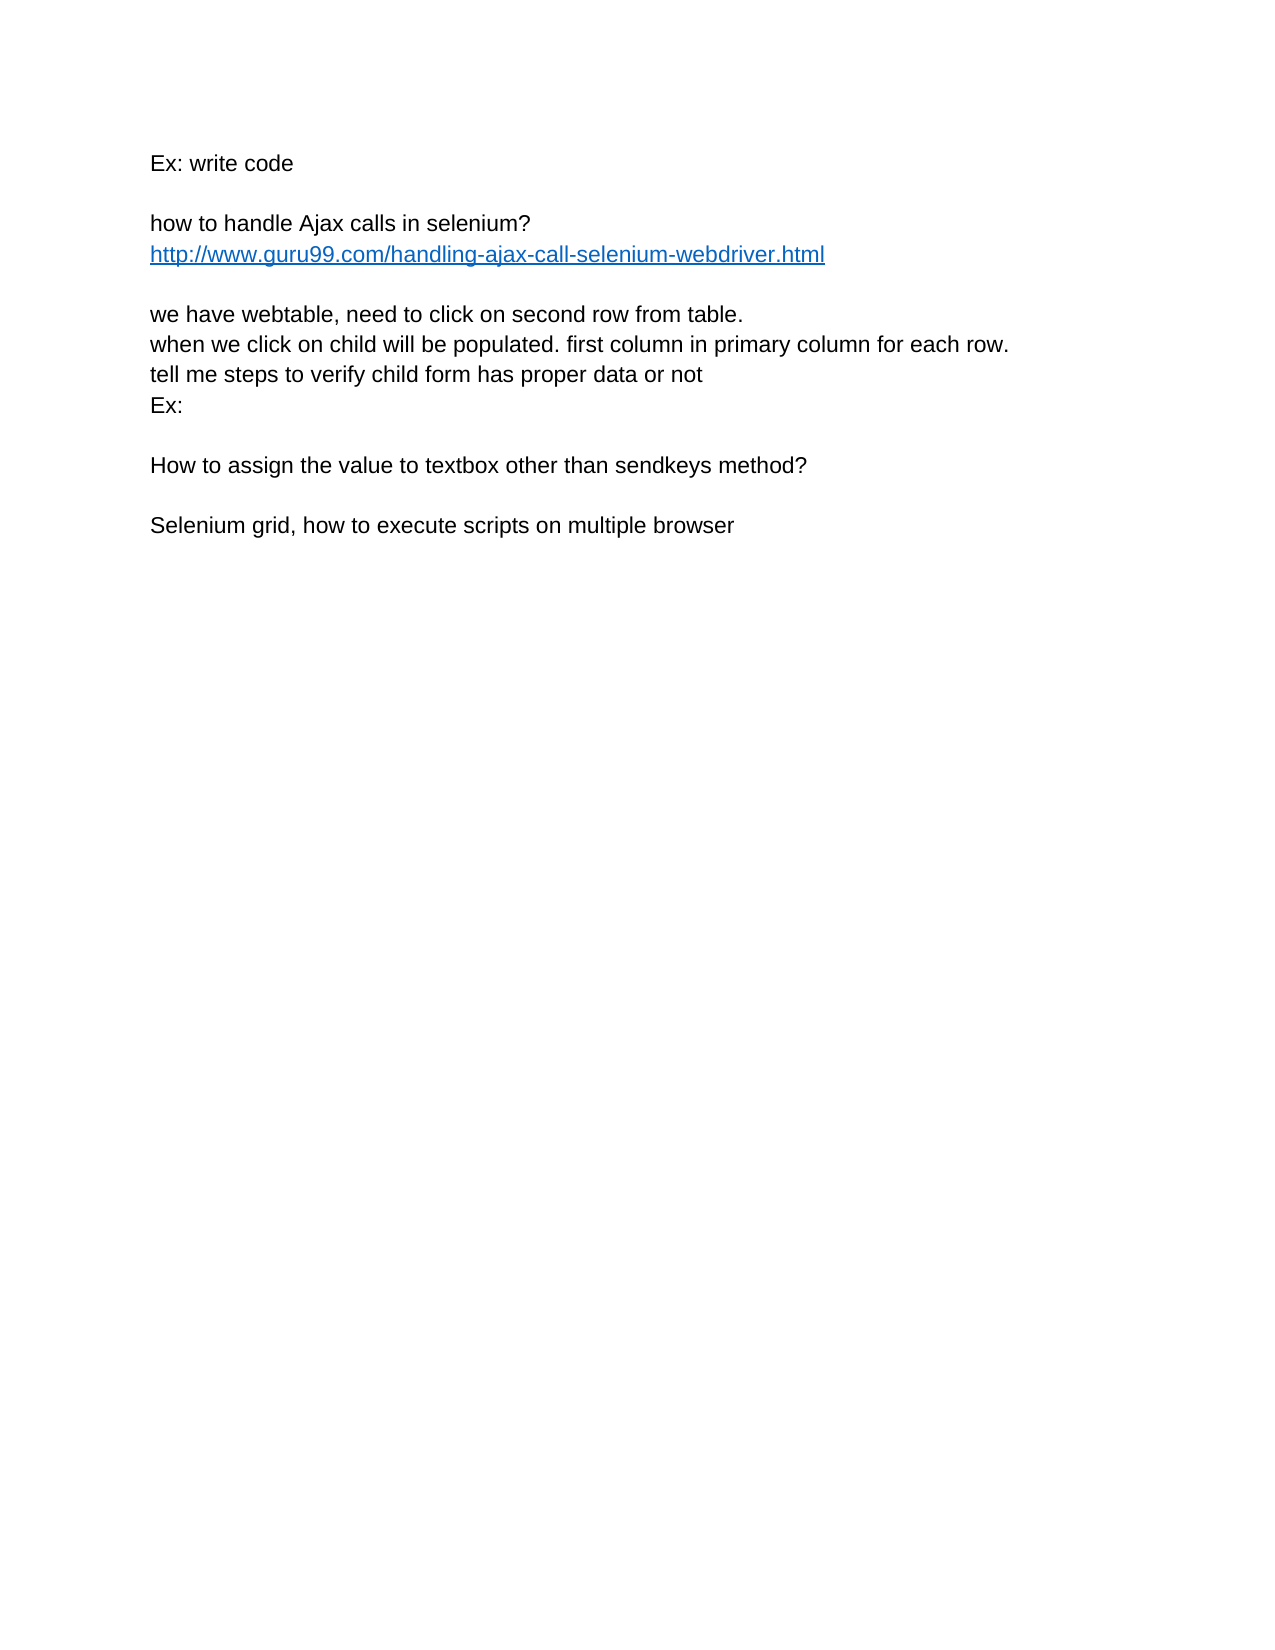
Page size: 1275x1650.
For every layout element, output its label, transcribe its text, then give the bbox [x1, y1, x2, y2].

text Ex: write code [150, 150, 1125, 176]
text Ex: [150, 392, 1125, 418]
text Selenium grid, how to execute scripts on multiple browser [150, 512, 1125, 539]
text http://www.guru99.com/handling-ajax-call-selenium-webdriver.html [150, 241, 1125, 267]
text when we click on child will be populated. first column in primary column for each row. [150, 331, 1125, 358]
text we have webtable, need to click on second row from table. [150, 301, 1125, 327]
text How to assign the value to textbox other than sendkeys method? [150, 452, 1125, 478]
text how to handle Ajax calls in selenium? [150, 210, 1125, 237]
text tell me steps to verify child form has proper data or not [150, 361, 1125, 388]
